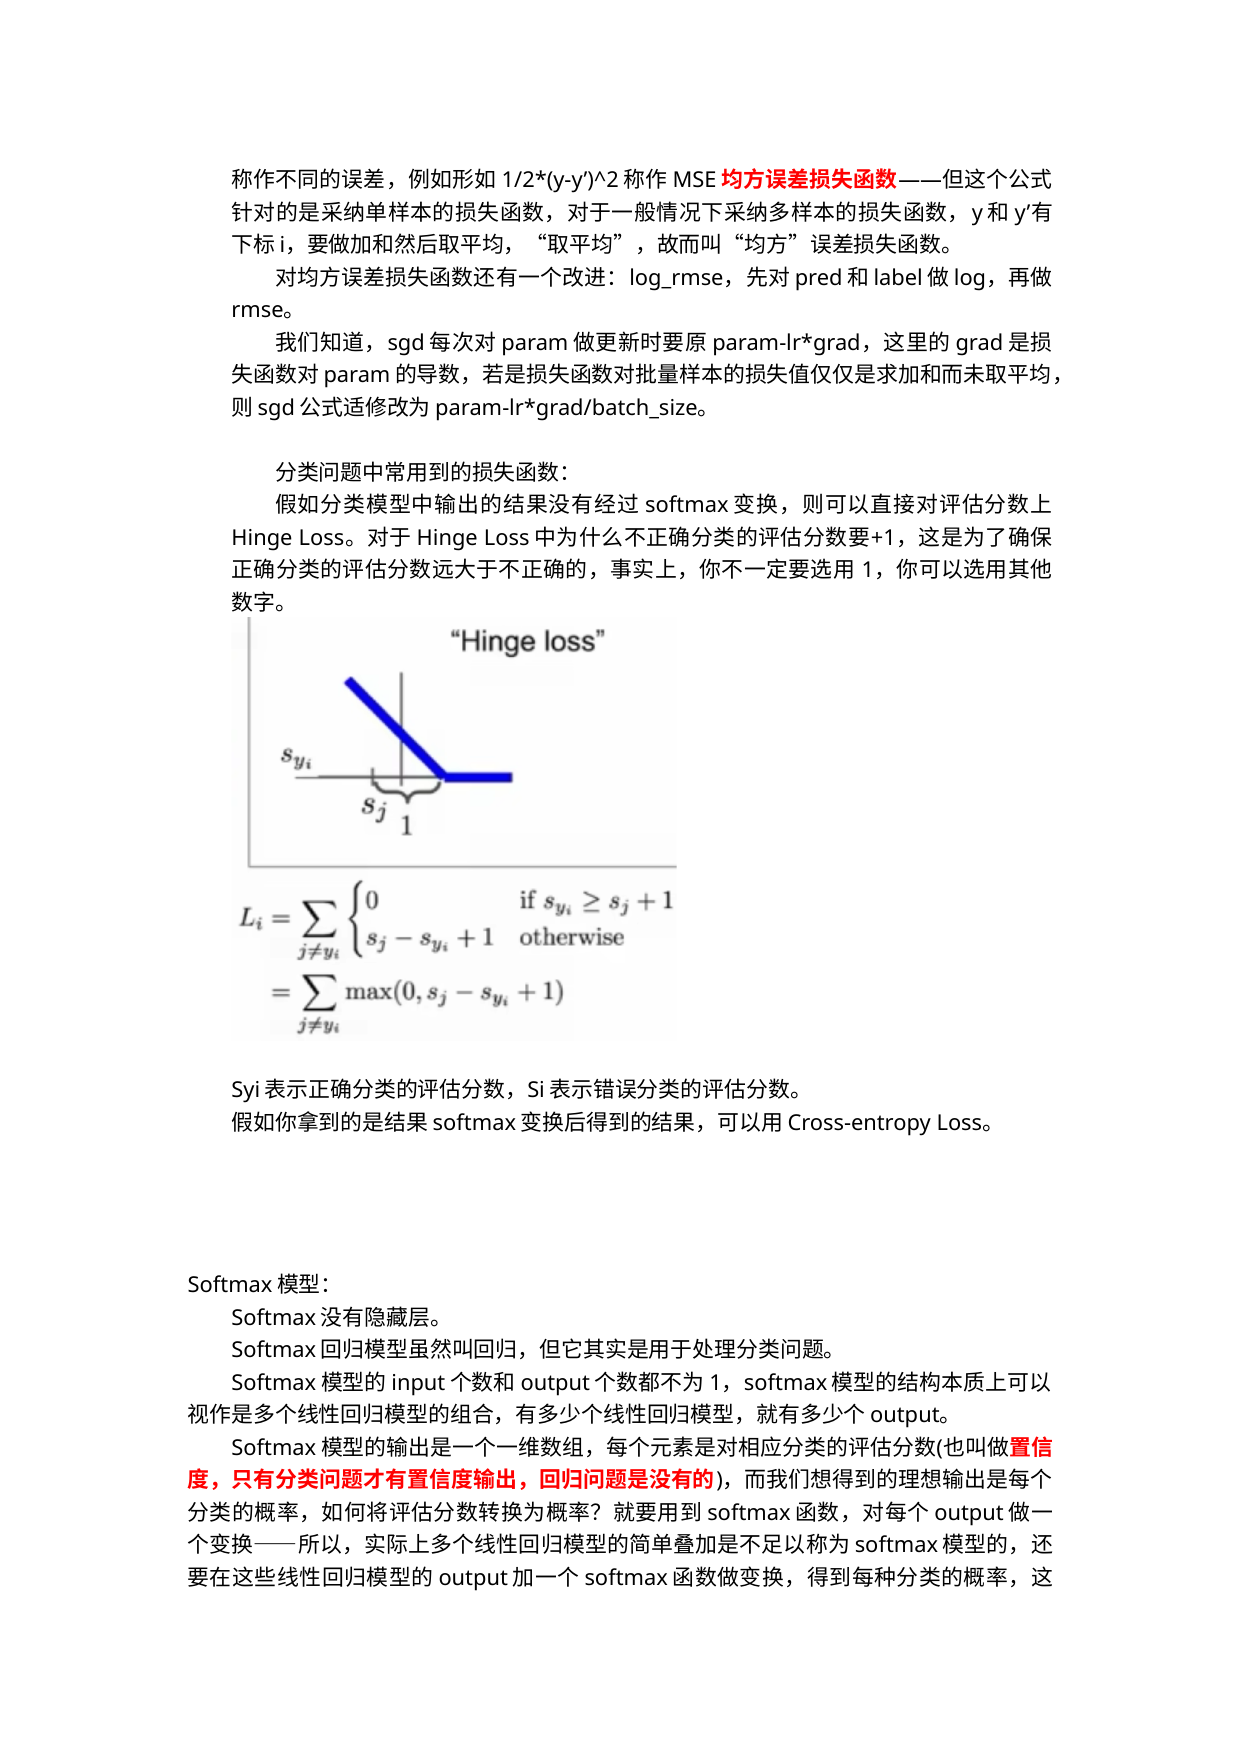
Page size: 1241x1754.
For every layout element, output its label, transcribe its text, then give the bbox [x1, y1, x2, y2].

text 对均方误差损失函数还有一个改进：log_rmse，先对pred和label做log，再做rmse。 [231, 259, 1053, 324]
picture [231, 617, 677, 1041]
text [187, 1429, 1053, 1592]
text Softmax模型： [187, 1267, 1053, 1299]
text 假如你拿到的是结果softmax变换后得到的结果，可以用Cross-entropy Loss。 [231, 1104, 1053, 1137]
text Softmax模型的input个数和output个数都不为1，softmax模型的结构本质上可以视作是多个线性回归模型的组合，有多少个线性回归模型，就有多少个output。 [187, 1364, 1053, 1429]
text Softmax回归模型虽然叫回归，但它其实是用于处理分类问题。 [187, 1332, 1053, 1364]
text Softmax没有隐藏层。 [187, 1299, 1053, 1332]
text 假如分类模型中输出的结果没有经过softmax变换，则可以直接对评估分数上Hinge Loss。对于Hinge Loss中为什么不正确分类的评估分数要+1，这是为了确保正确分类的评估分数远大于不正确的，事实上，你不一定要选用1，你可以选用其他数字。 [231, 487, 1053, 617]
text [231, 162, 1053, 259]
text 分类问题中常用到的损失函数： [231, 454, 1053, 487]
text 我们知道，sgd每次对param做更新时要原param-lr*grad，这里的grad是损失函数对param的导数，若是损失函数对批量样本的损失值仅仅是求加和而未取平均，则sgd公式适修改为param-lr*grad/batch_size。 [231, 324, 1053, 422]
text Syi表示正确分类的评估分数，Si表示错误分类的评估分数。 [231, 1072, 1053, 1104]
